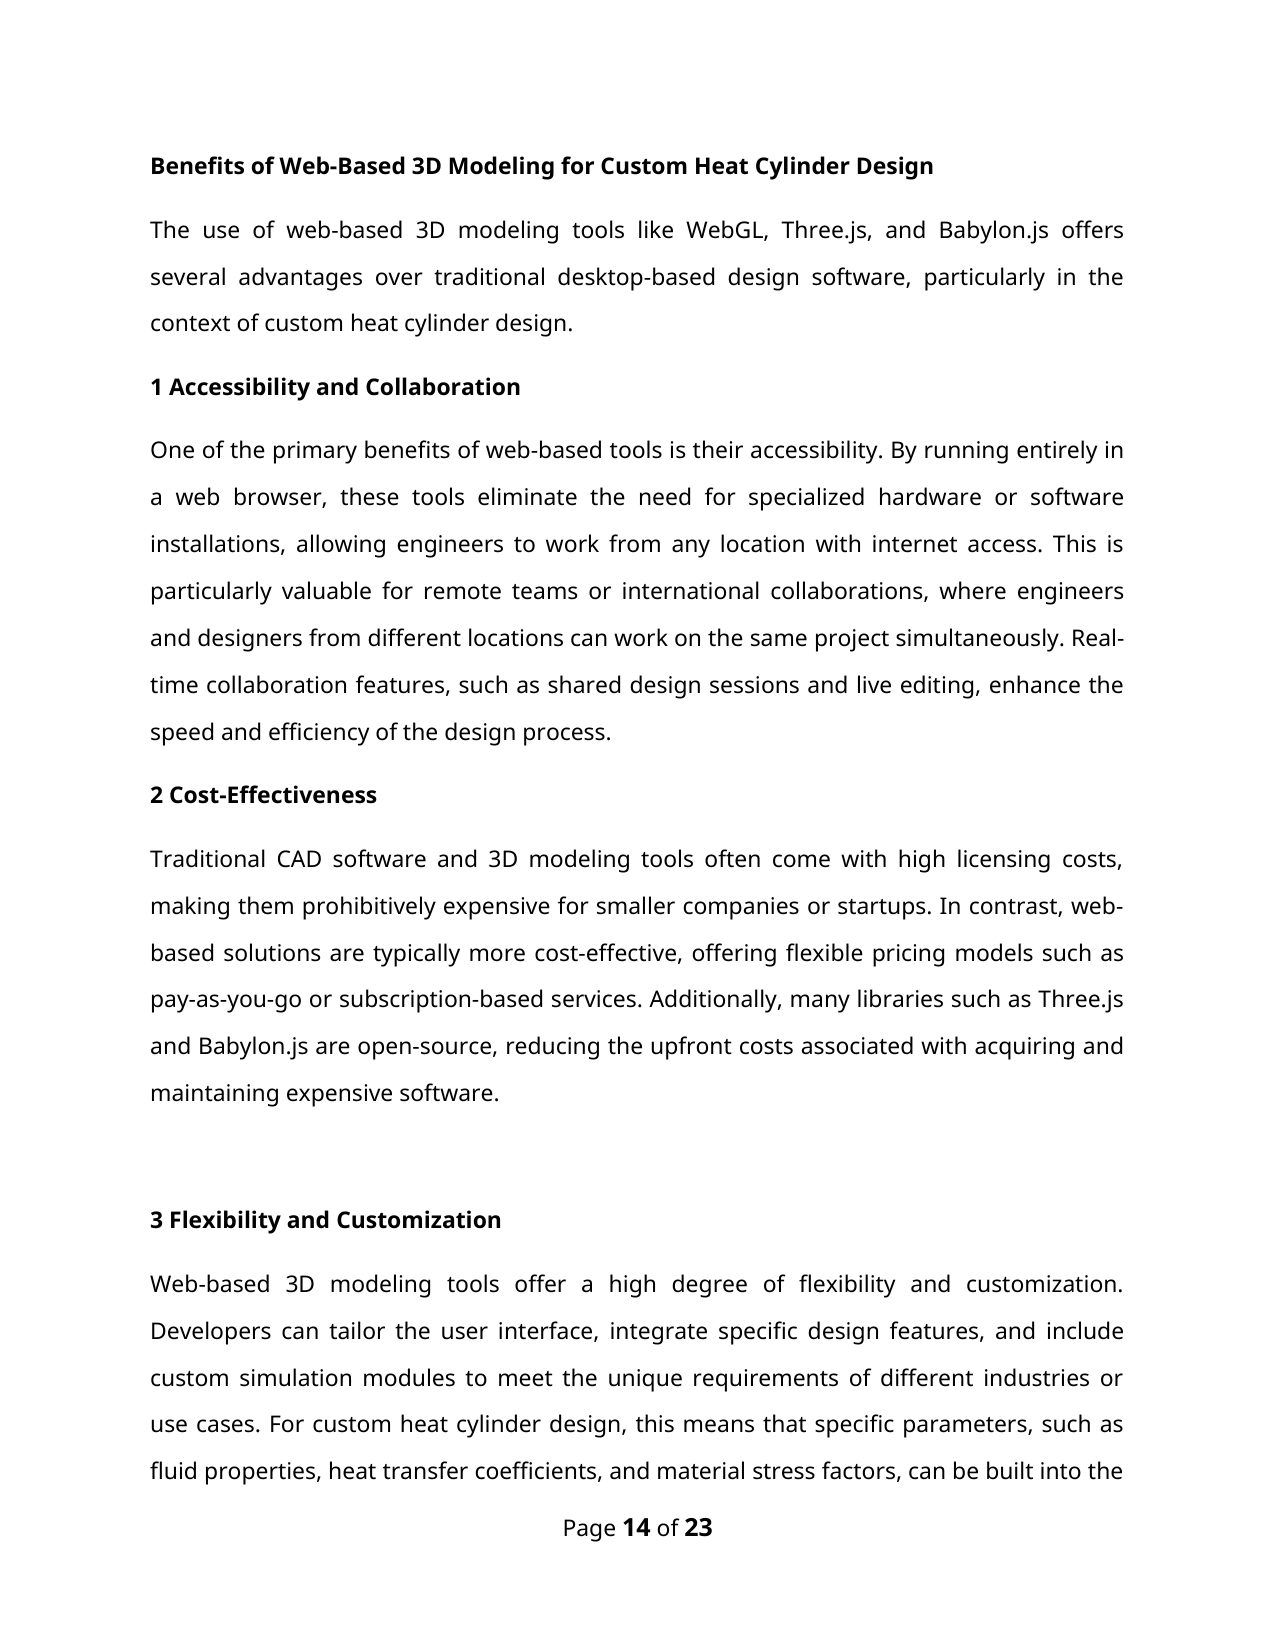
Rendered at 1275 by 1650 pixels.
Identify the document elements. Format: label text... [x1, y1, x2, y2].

text The use of web-based 3D modeling tools like WebGL, Three.js, and Babylon.js offers several advantages over traditional desktop-based design software, particularly in the context of custom heat cylinder design. [150, 213, 1125, 338]
text 2 Cost-Effectiveness [150, 779, 1125, 810]
text 1 Accessibility and Collaboration [150, 371, 1125, 402]
text Traditional CAD software and 3D modeling tools often come with high licensing costs, making them prohibitively expensive for smaller companies or startups. In contrast, web-based solutions are typically more cost-effective, offering flexible pricing models such as pay-as-you-go or subscription-based services. Additionally, many libraries such as Three.js and Babylon.js are open-source, reducing the upfront costs associated with acquiring and maintaining expensive software. [150, 843, 1125, 1108]
text 3 Flexibility and Customization [150, 1204, 1125, 1235]
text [150, 1268, 1125, 1486]
text Benefits of Web-Based 3D Modeling for Custom Heat Cylinder Design [150, 150, 1125, 181]
text One of the primary benefits of web-based tools is their accessibility. By running entirely in a web browser, these tools eliminate the need for specialized hardware or software installations, allowing engineers to work from any location with internet access. This is particularly valuable for remote teams or international collaborations, where engineers and designers from different locations can work on the same project simultaneously. Real-time collaboration features, such as shared design sessions and live editing, enhance the speed and efficiency of the design process. [150, 434, 1125, 747]
